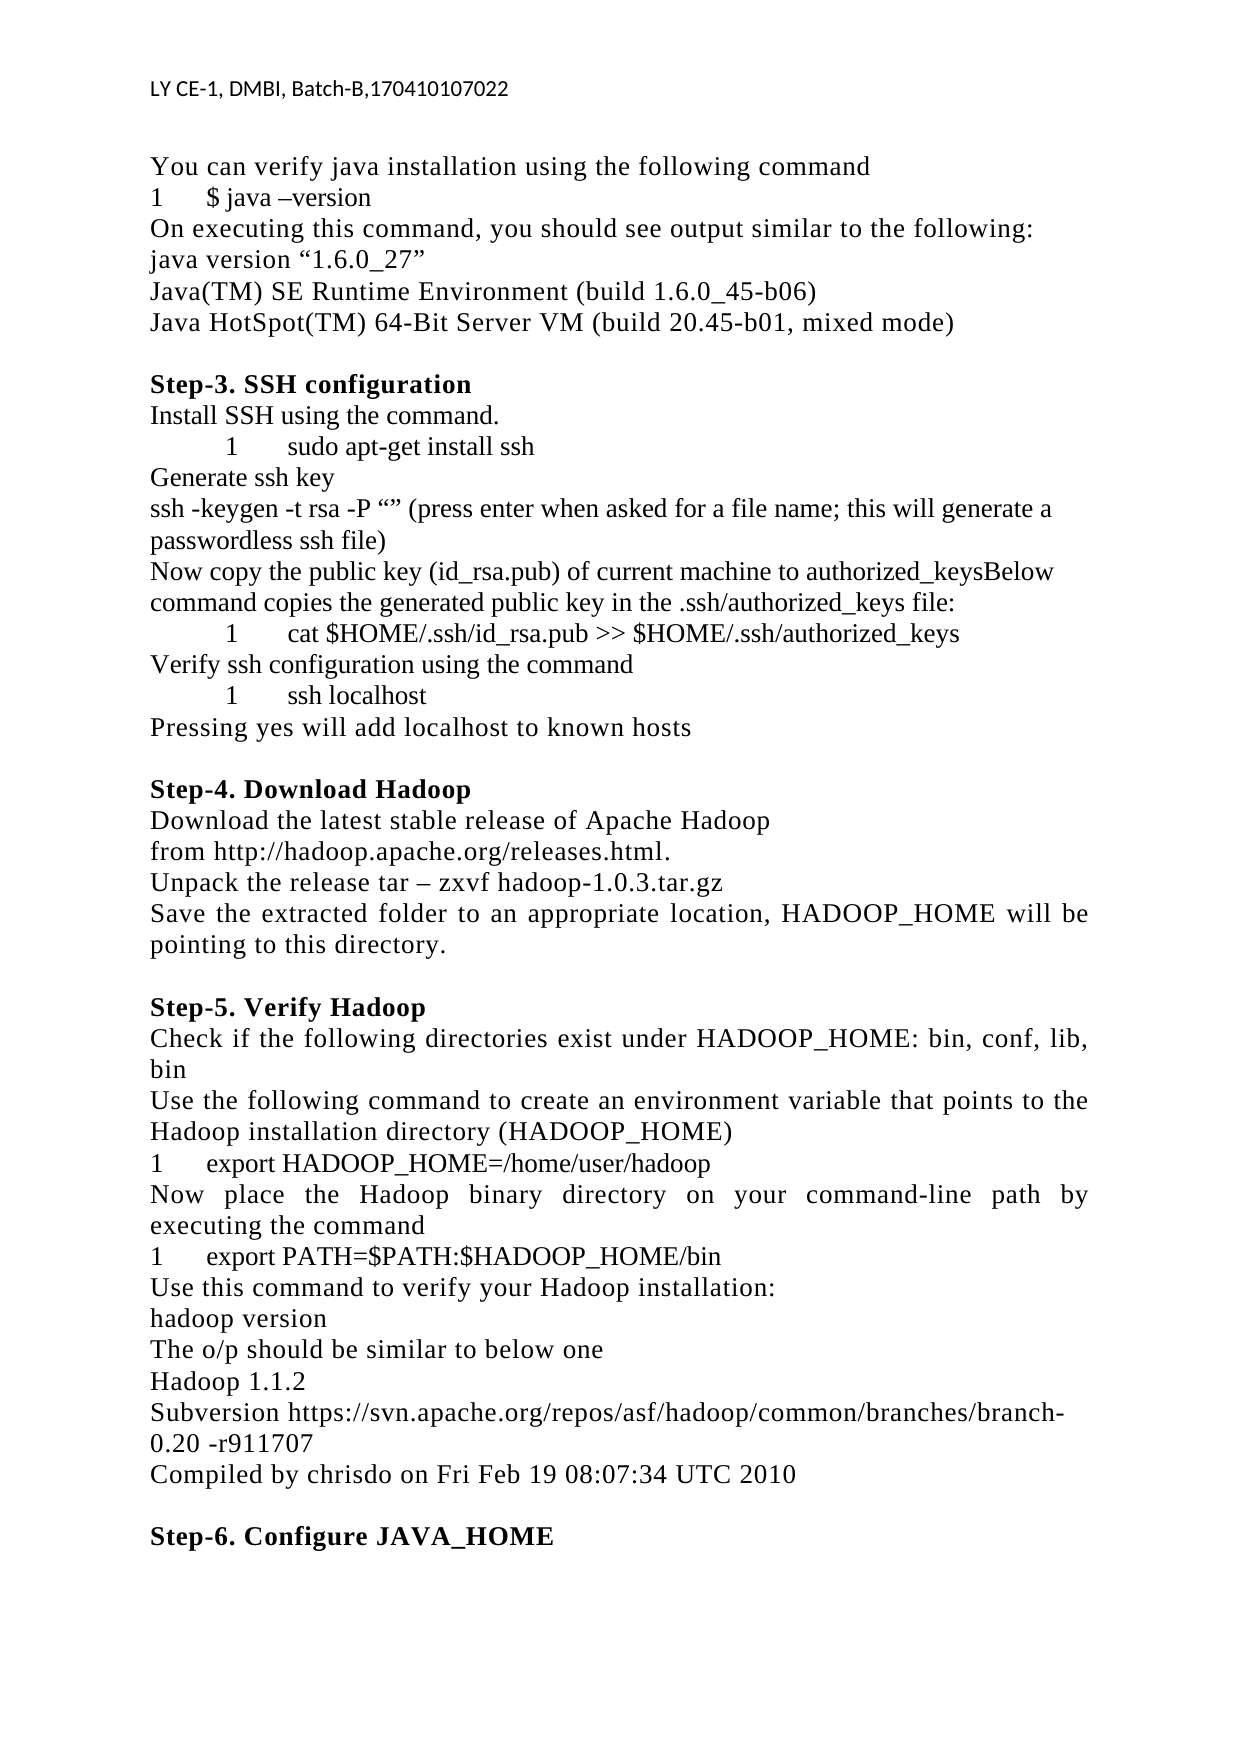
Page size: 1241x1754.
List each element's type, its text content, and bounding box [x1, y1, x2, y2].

text Unpack the release tar – zxvf hadoop-1.0.3.tar.gz [150, 866, 1090, 897]
text Pressing yes will add localhost to known hosts [150, 711, 1090, 742]
text Check if the following directories exist under HADOOP_HOME: bin, conf, lib, bin [150, 1022, 1090, 1084]
table_header 1 [150, 1147, 206, 1178]
text Step-3. SSH configuration [150, 368, 1090, 399]
table_header cat $HOME/.ssh/id_rsa.pub >> $HOME/.ssh/authorized_keys [287, 617, 1240, 648]
text Install SSH using the command. [150, 399, 1090, 430]
text Save the extracted folder to an appropriate location, HADOOP_HOME will be pointing to this directory. [150, 897, 1090, 960]
text hadoop version [150, 1302, 1090, 1333]
text Step-5. Verify Hadoop [150, 991, 1090, 1022]
text Subversion https://svn.apache.org/repos/asf/hadoop/common/branches/branch-0.20 -r911707 [150, 1396, 1090, 1458]
text Verify ssh configuration using the command [150, 648, 1090, 679]
text Generate ssh key ssh -keygen -t rsa -P “” (press enter when asked for a file name; this will generate a passwordless ssh file) [150, 461, 1090, 555]
text Hadoop 1.1.2 [150, 1365, 1090, 1396]
text Use the following command to create an environment variable that points to the Hadoop installation directory (HADOOP_HOME) [150, 1084, 1090, 1147]
table_header sudo apt-get install ssh [287, 430, 1240, 461]
table_header $ java –version [206, 181, 1240, 212]
text Step-6. Configure JAVA_HOME [150, 1520, 1090, 1552]
text Now place the Hadoop binary directory on your command-line path by executing the command [150, 1178, 1090, 1240]
text Download the latest stable release of Apache Hadoop from http://hadoop.apache.org/releases.html. [150, 804, 1090, 866]
text Java(TM) SE Runtime Environment (build 1.6.0_45-b06) [150, 274, 1090, 306]
table_header export PATH=$PATH:$HADOOP_HOME/bin [206, 1240, 1240, 1271]
text You can verify java installation using the following command [150, 150, 1090, 181]
table_header export HADOOP_HOME=/home/user/hadoop [206, 1147, 1240, 1178]
table_header 1 [225, 430, 287, 461]
text Step-4. Download Hadoop [150, 773, 1090, 804]
text Now copy the public key (id_rsa.pub) of current machine to authorized_keysBelow command copies the generated public key in the .ssh/authorized_keys file: [150, 555, 1090, 617]
table_header ssh localhost [287, 680, 1240, 711]
table_header 1 [150, 181, 206, 212]
table_header 1 [150, 1240, 206, 1271]
text The o/p should be similar to below one [150, 1333, 1090, 1365]
text On executing this command, you should see output similar to the following: [150, 212, 1090, 243]
text Java HotSpot(TM) 64-Bit Server VM (build 20.45-b01, mixed mode) [150, 306, 1090, 337]
text Use this command to verify your Hadoop installation: [150, 1271, 1090, 1302]
text java version “1.6.0_27” [150, 243, 1090, 274]
table_header 1 [225, 680, 287, 711]
text Compiled by chrisdo on Fri Feb 19 08:07:34 UTC 2010 [150, 1458, 1090, 1489]
table_header 1 [225, 617, 287, 648]
